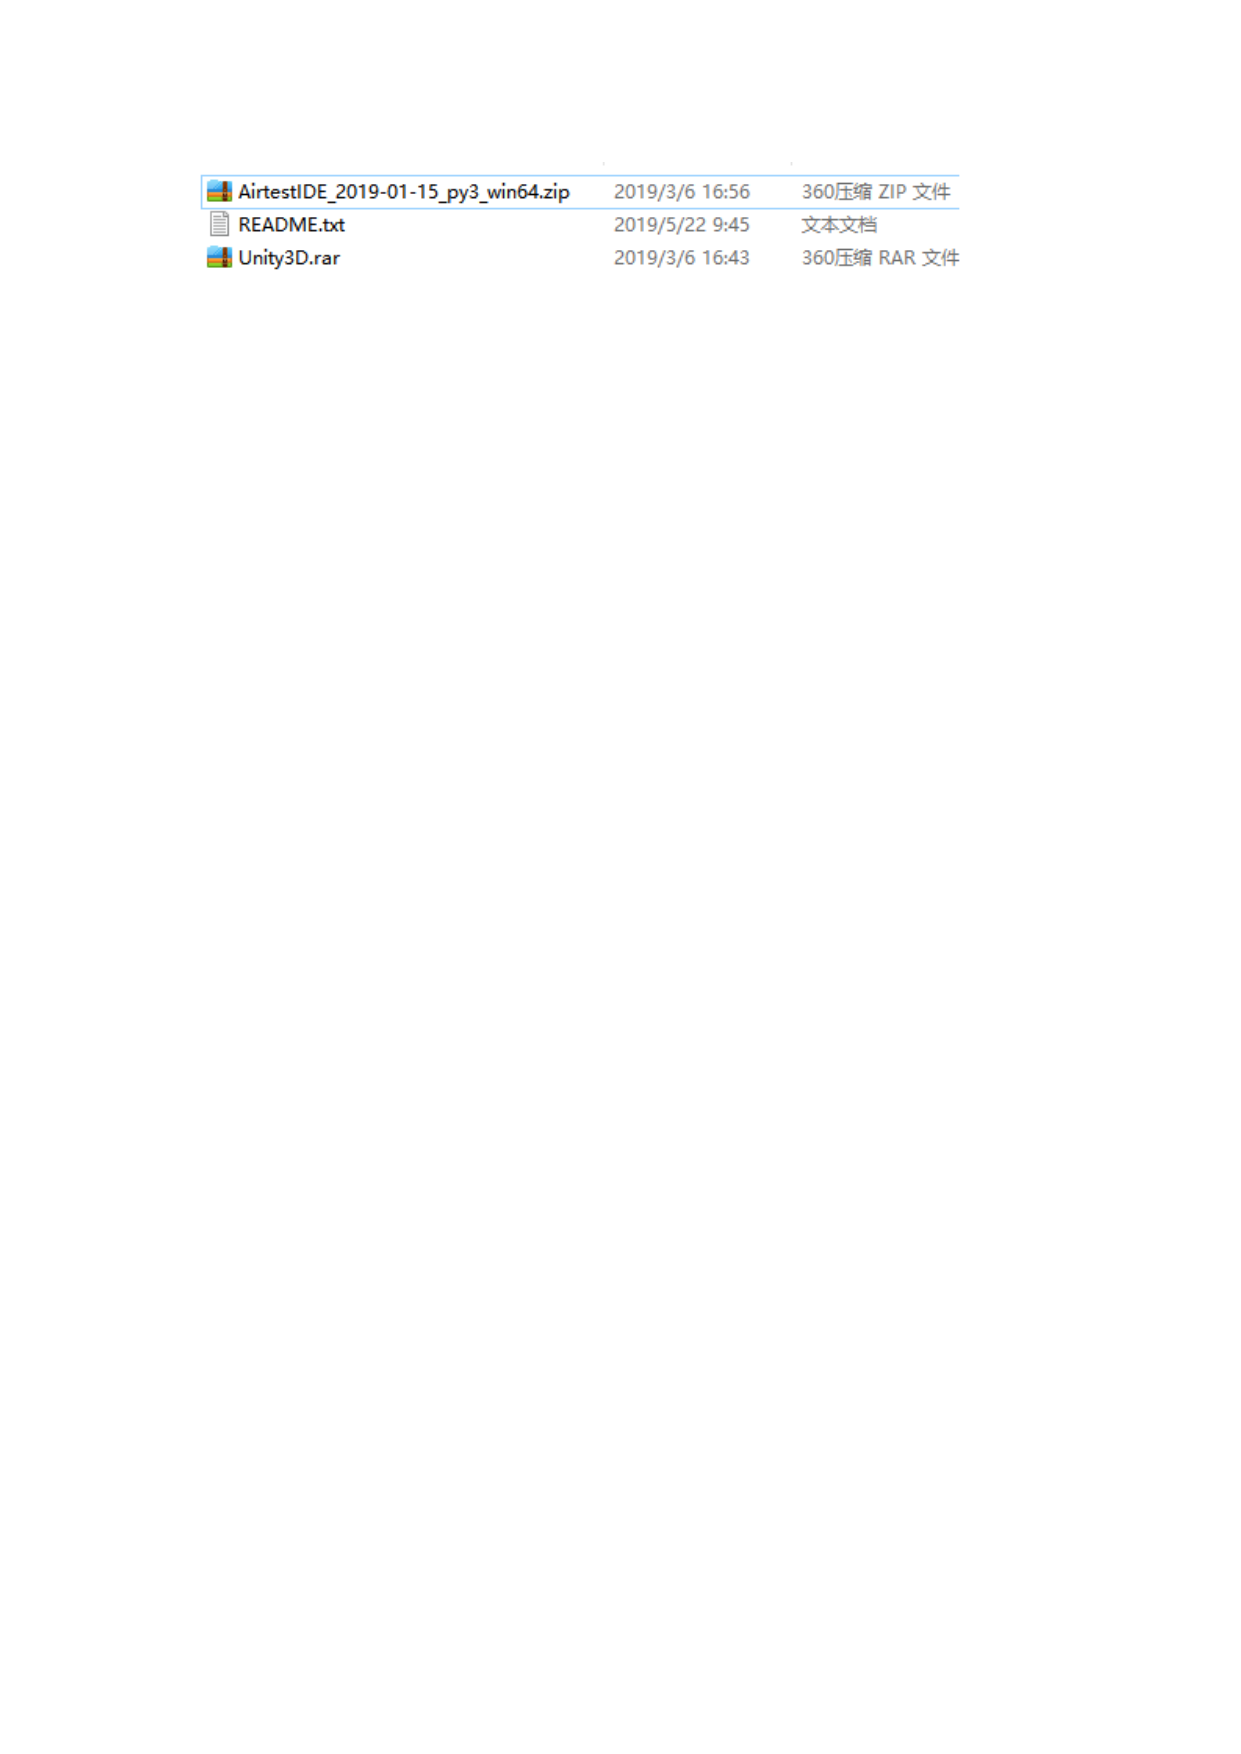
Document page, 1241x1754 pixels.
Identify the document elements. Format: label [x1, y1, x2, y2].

picture [187, 162, 960, 348]
